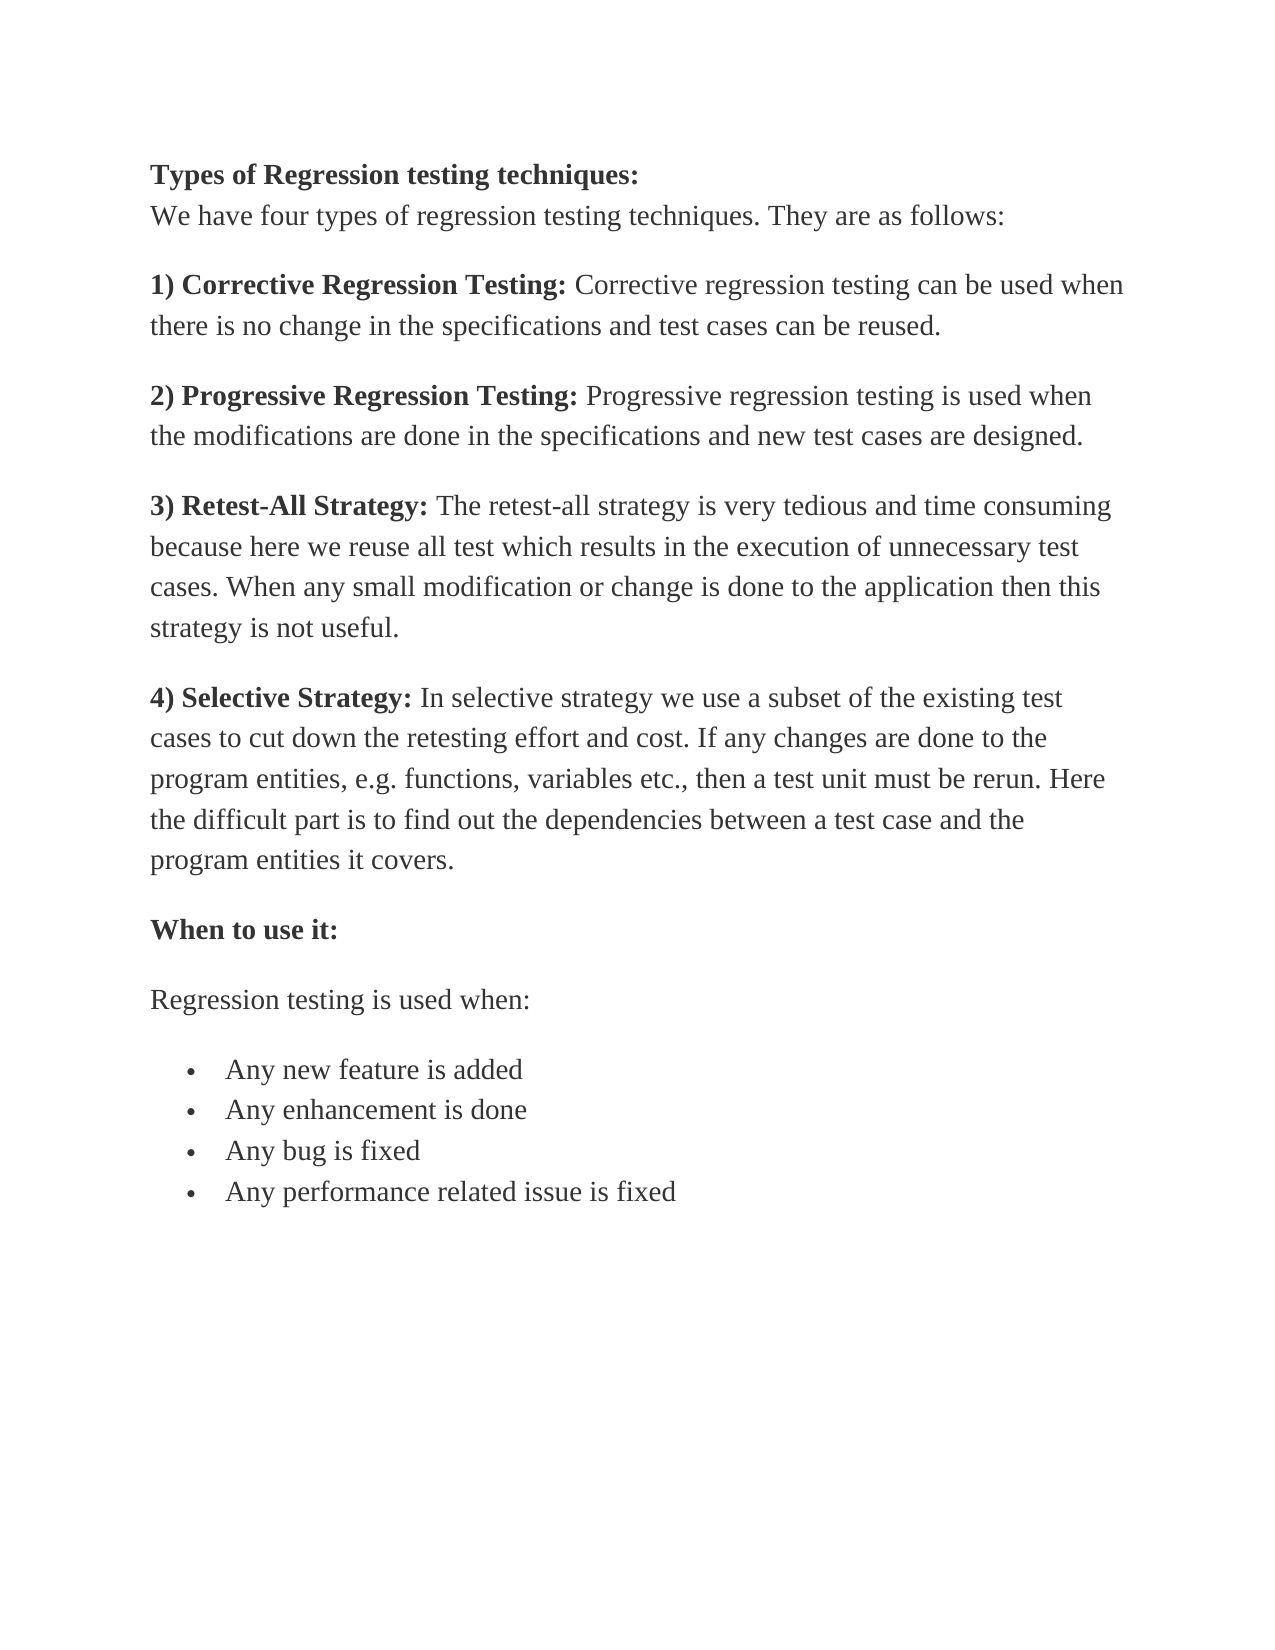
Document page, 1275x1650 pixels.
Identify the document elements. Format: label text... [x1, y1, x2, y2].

list Any bug is fixed [187, 1126, 1125, 1167]
text 4) Selective Strategy: In selective strategy we use a subset of the existing test cases to cut down the retesting effort and cost. If any changes are done to the program entities, e.g. functions, variables etc., then a test unit must be rerun. Here the difficult part is to find out the dependencies between a test case and the program entities it covers. [150, 673, 1125, 876]
text When to use it: [150, 905, 1125, 946]
list Any performance related issue is fixed [187, 1167, 1125, 1207]
text 1) Corrective Regression Testing: Corrective regression testing can be used when there is no change in the specifications and test cases can be reused. [150, 260, 1125, 342]
text Types of Regression testing techniques: We have four types of regression testing techniques. They are as follows: [150, 150, 1125, 231]
text 3) Retest-All Strategy: The retest-all strategy is very tedious and time consuming because here we reuse all test which results in the execution of unnecessary test cases. When any small modification or change is done to the application then this strategy is not useful. [150, 481, 1125, 644]
list Any enhancement is done [187, 1085, 1125, 1126]
list Any new feature is added [187, 1045, 1125, 1085]
text 2) Progressive Regression Testing: Progressive regression testing is used when the modifications are done in the specifications and new test cases are designed. [150, 371, 1125, 452]
text Regression testing is used when: [150, 975, 1125, 1016]
